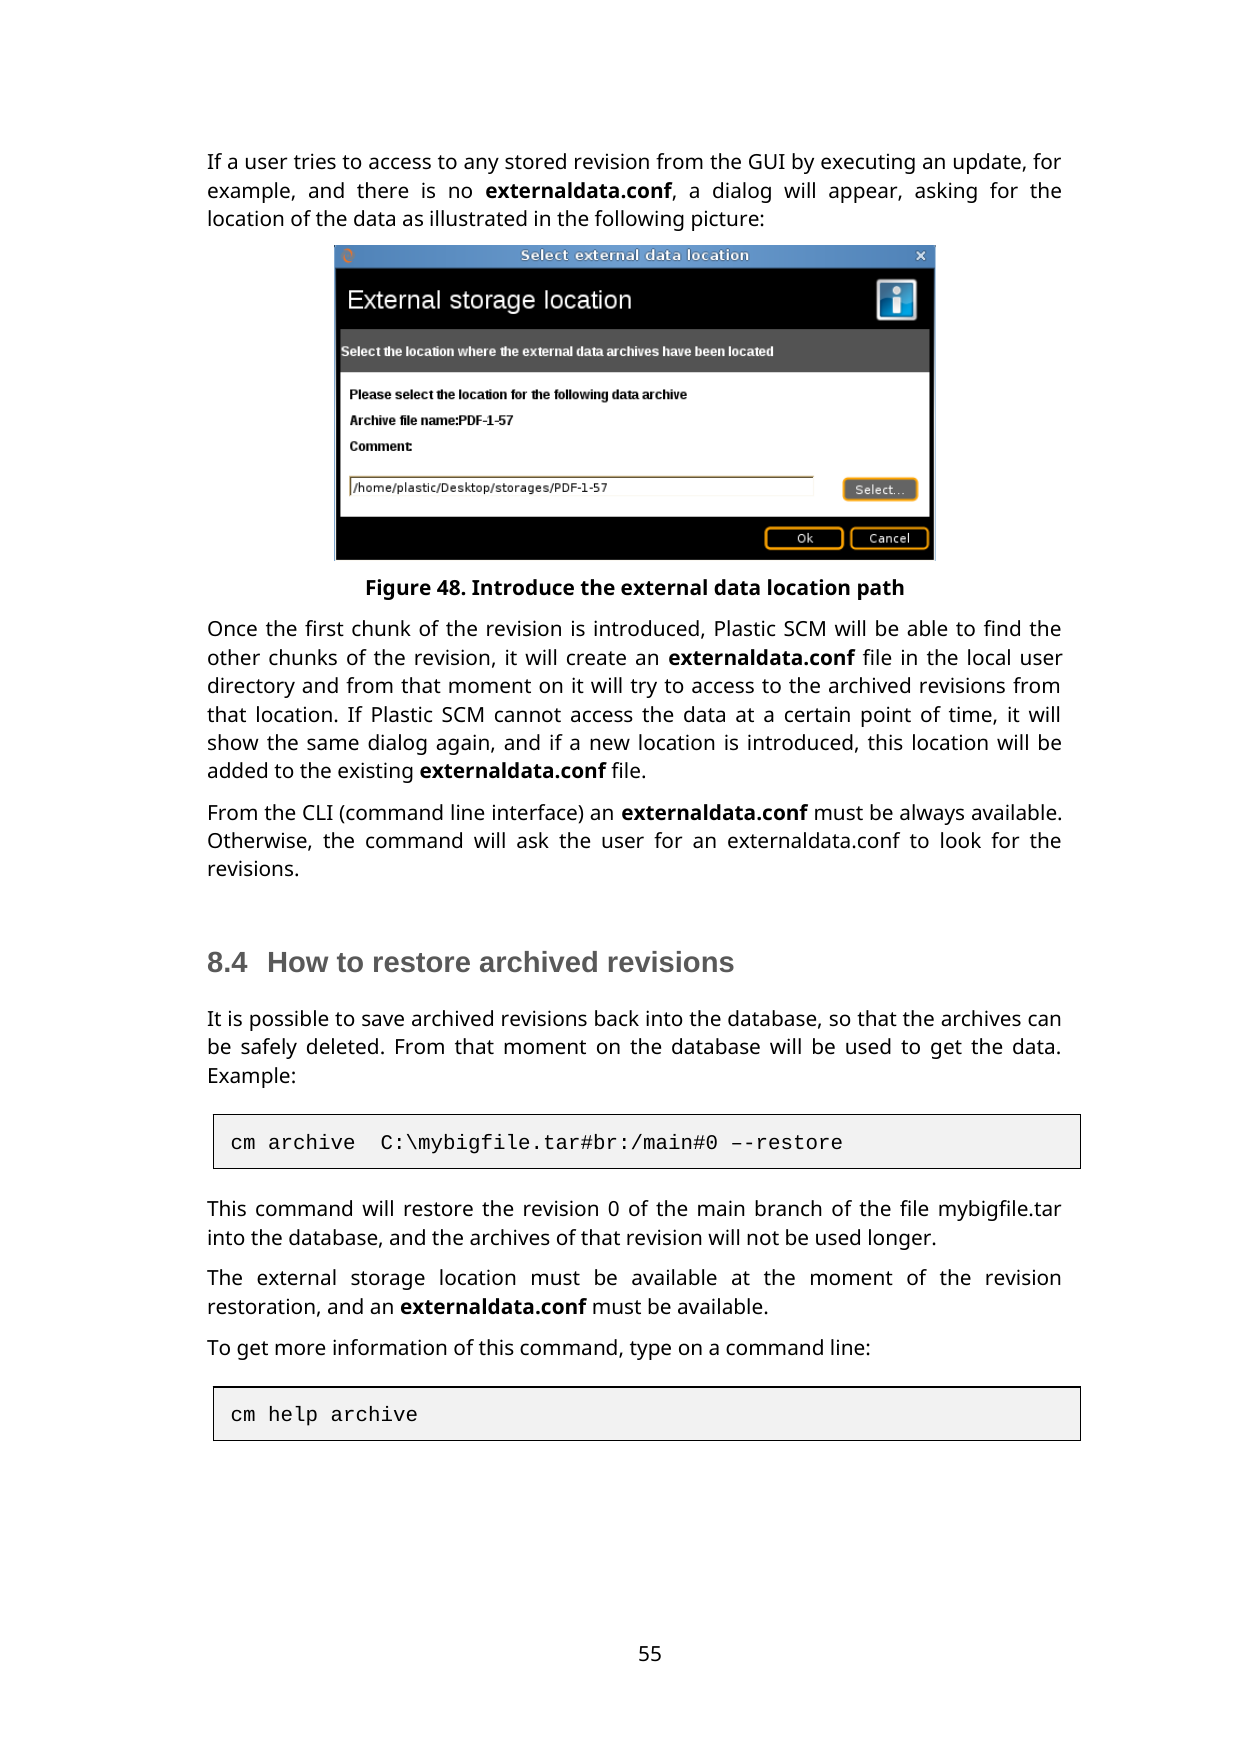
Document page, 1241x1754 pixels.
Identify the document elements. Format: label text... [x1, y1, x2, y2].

text To get more information of this command, type on a command line: [207, 1333, 1063, 1361]
text The external storage location must be available at the moment of the revision restoration, and an externaldata.conf must be available. [207, 1263, 1063, 1320]
text cm archive C:\mybigfile.tar#br:/main#0 –-restore [214, 1115, 1080, 1168]
text cm help archive [214, 1388, 1080, 1440]
picture [334, 245, 936, 561]
text Once the first chunk of the revision is introduced, Plastic SCM will be able to find the other chunks of the revision, it will create an externaldata.conf file in the local user directory and from that moment on it will try to access to the archived revisions from that location. If Plastic SCM cannot access the data at a certain point of time, it will show the same dialog again, and if a new location is introduced, this location will be added to the existing externaldata.conf file. [207, 614, 1063, 785]
text From the CLI (command line interface) an externaldata.conf must be always available. Otherwise, the command will ask the user for an externaldata.conf to look for the revisions. [207, 798, 1063, 883]
text It is possible to save archived revisions back into the database, so that the archives can be safely deleted. From that moment on the database will be used to get the data. Example: [207, 1004, 1063, 1089]
text This command will restore the revision 0 of the main branch of the file mybigfile.tar into the database, and the archives of that revision will not be used longer. [207, 1194, 1063, 1251]
text Figure . Introduce the external data location path [207, 573, 1063, 602]
subtitle How to restore archived revisions [207, 945, 1063, 979]
text If a user tries to access to any stored revision from the GUI by executing an update, for example, and there is no externaldata.conf, a dialog will appear, asking for the location of the data as illustrated in the following picture: [207, 147, 1063, 233]
